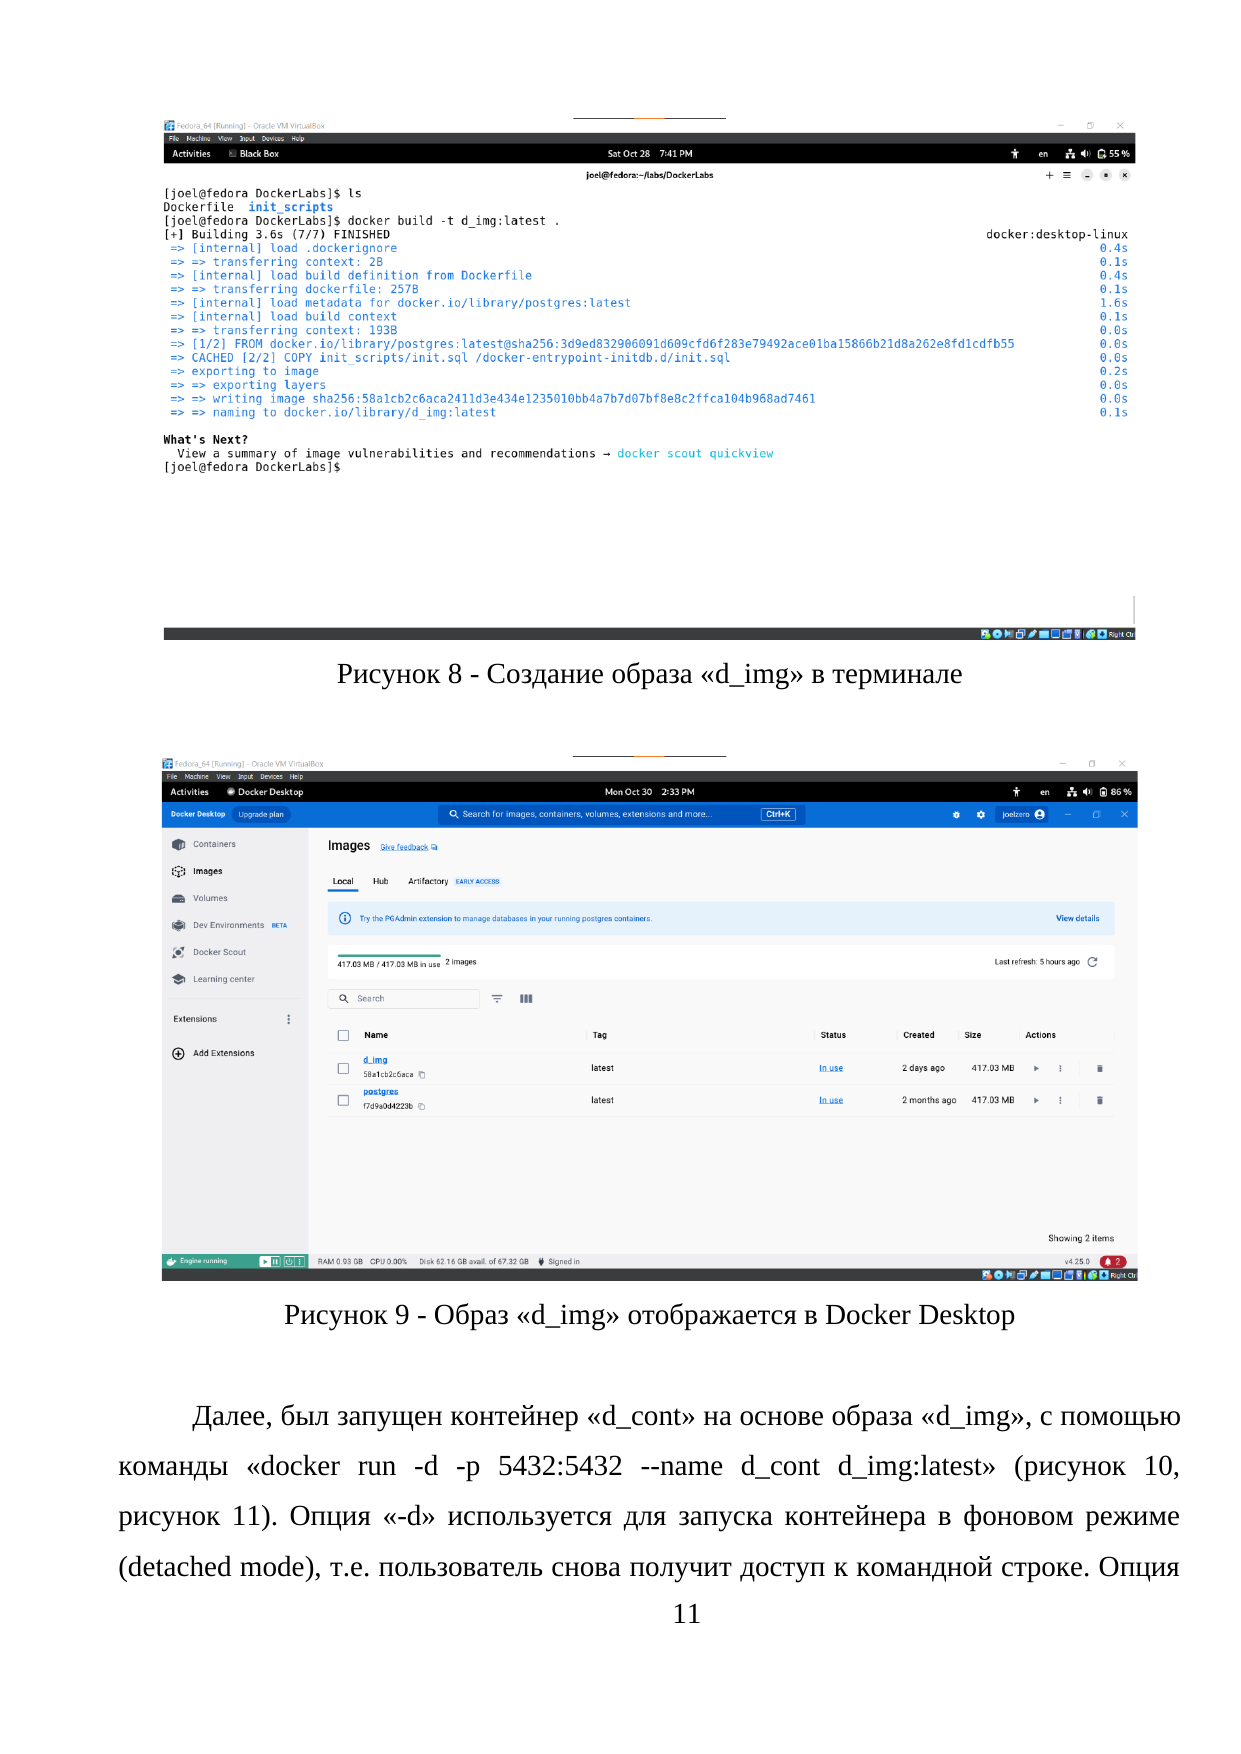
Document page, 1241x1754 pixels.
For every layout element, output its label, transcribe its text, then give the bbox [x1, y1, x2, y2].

picture [163, 118, 1136, 640]
picture [161, 756, 1138, 1281]
